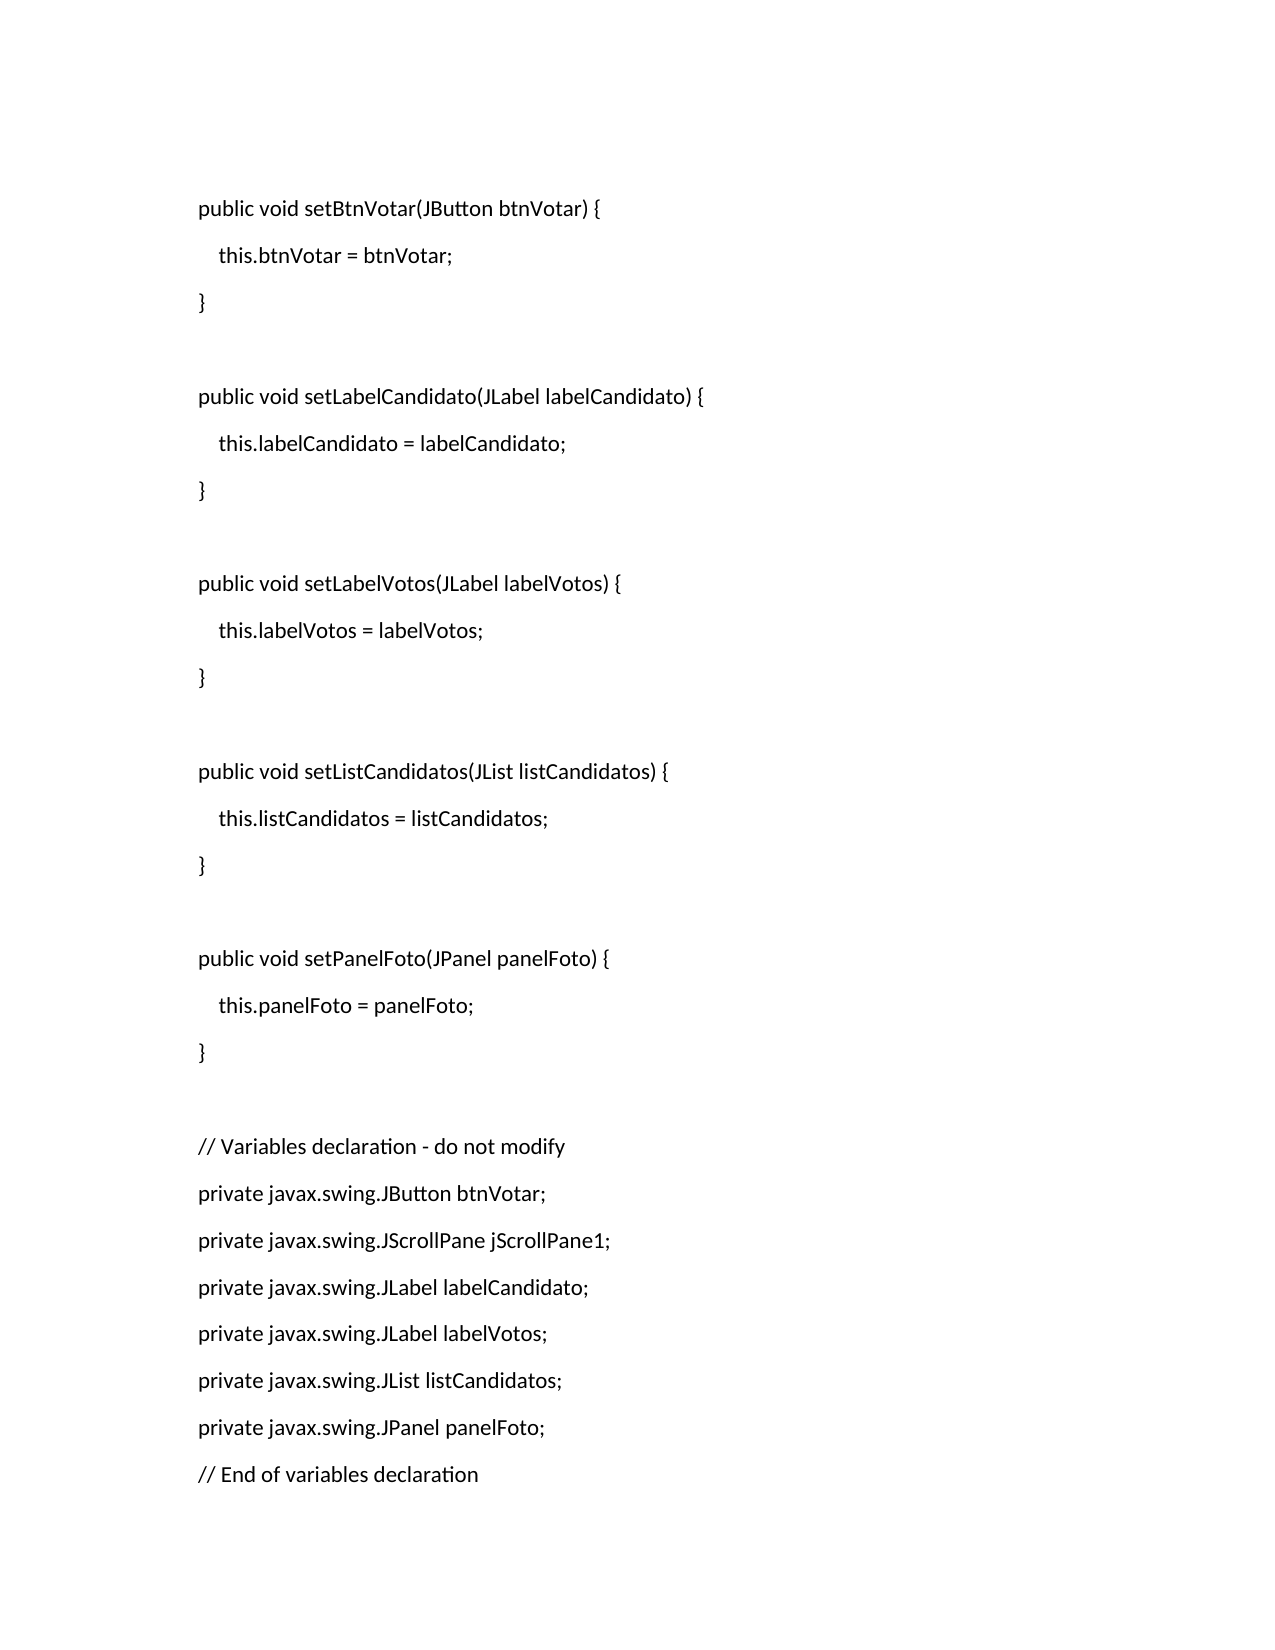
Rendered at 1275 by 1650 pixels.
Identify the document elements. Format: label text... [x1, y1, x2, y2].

text private javax.swing.JScrollPane jScrollPane1; [177, 1226, 1098, 1254]
text public void setLabelVotos(JLabel labelVotos) { [177, 569, 1098, 597]
text this.labelCandidato = labelCandidato; [177, 429, 1098, 457]
text private javax.swing.JLabel labelCandidato; [177, 1273, 1098, 1301]
text public void setListCandidatos(JList listCandidatos) { [177, 757, 1098, 785]
text } [177, 476, 1098, 504]
text private javax.swing.JLabel labelVotos; [177, 1319, 1098, 1347]
text private javax.swing.JList listCandidatos; [177, 1366, 1098, 1394]
text private javax.swing.JButton btnVotar; [177, 1179, 1098, 1207]
text // End of variables declaration [177, 1460, 1098, 1488]
text public void setLabelCandidato(JLabel labelCandidato) { [177, 382, 1098, 410]
text } [177, 1038, 1098, 1066]
text this.btnVotar = btnVotar; [177, 241, 1098, 269]
text public void setPanelFoto(JPanel panelFoto) { [177, 944, 1098, 972]
text public void setBtnVotar(JButton btnVotar) { [177, 194, 1098, 222]
text } [177, 288, 1098, 316]
text this.labelVotos = labelVotos; [177, 616, 1098, 644]
text // Variables declaration - do not modify [177, 1132, 1098, 1160]
text } [177, 663, 1098, 691]
text this.listCandidatos = listCandidatos; [177, 804, 1098, 832]
text } [177, 851, 1098, 879]
text this.panelFoto = panelFoto; [177, 991, 1098, 1019]
text private javax.swing.JPanel panelFoto; [177, 1413, 1098, 1441]
